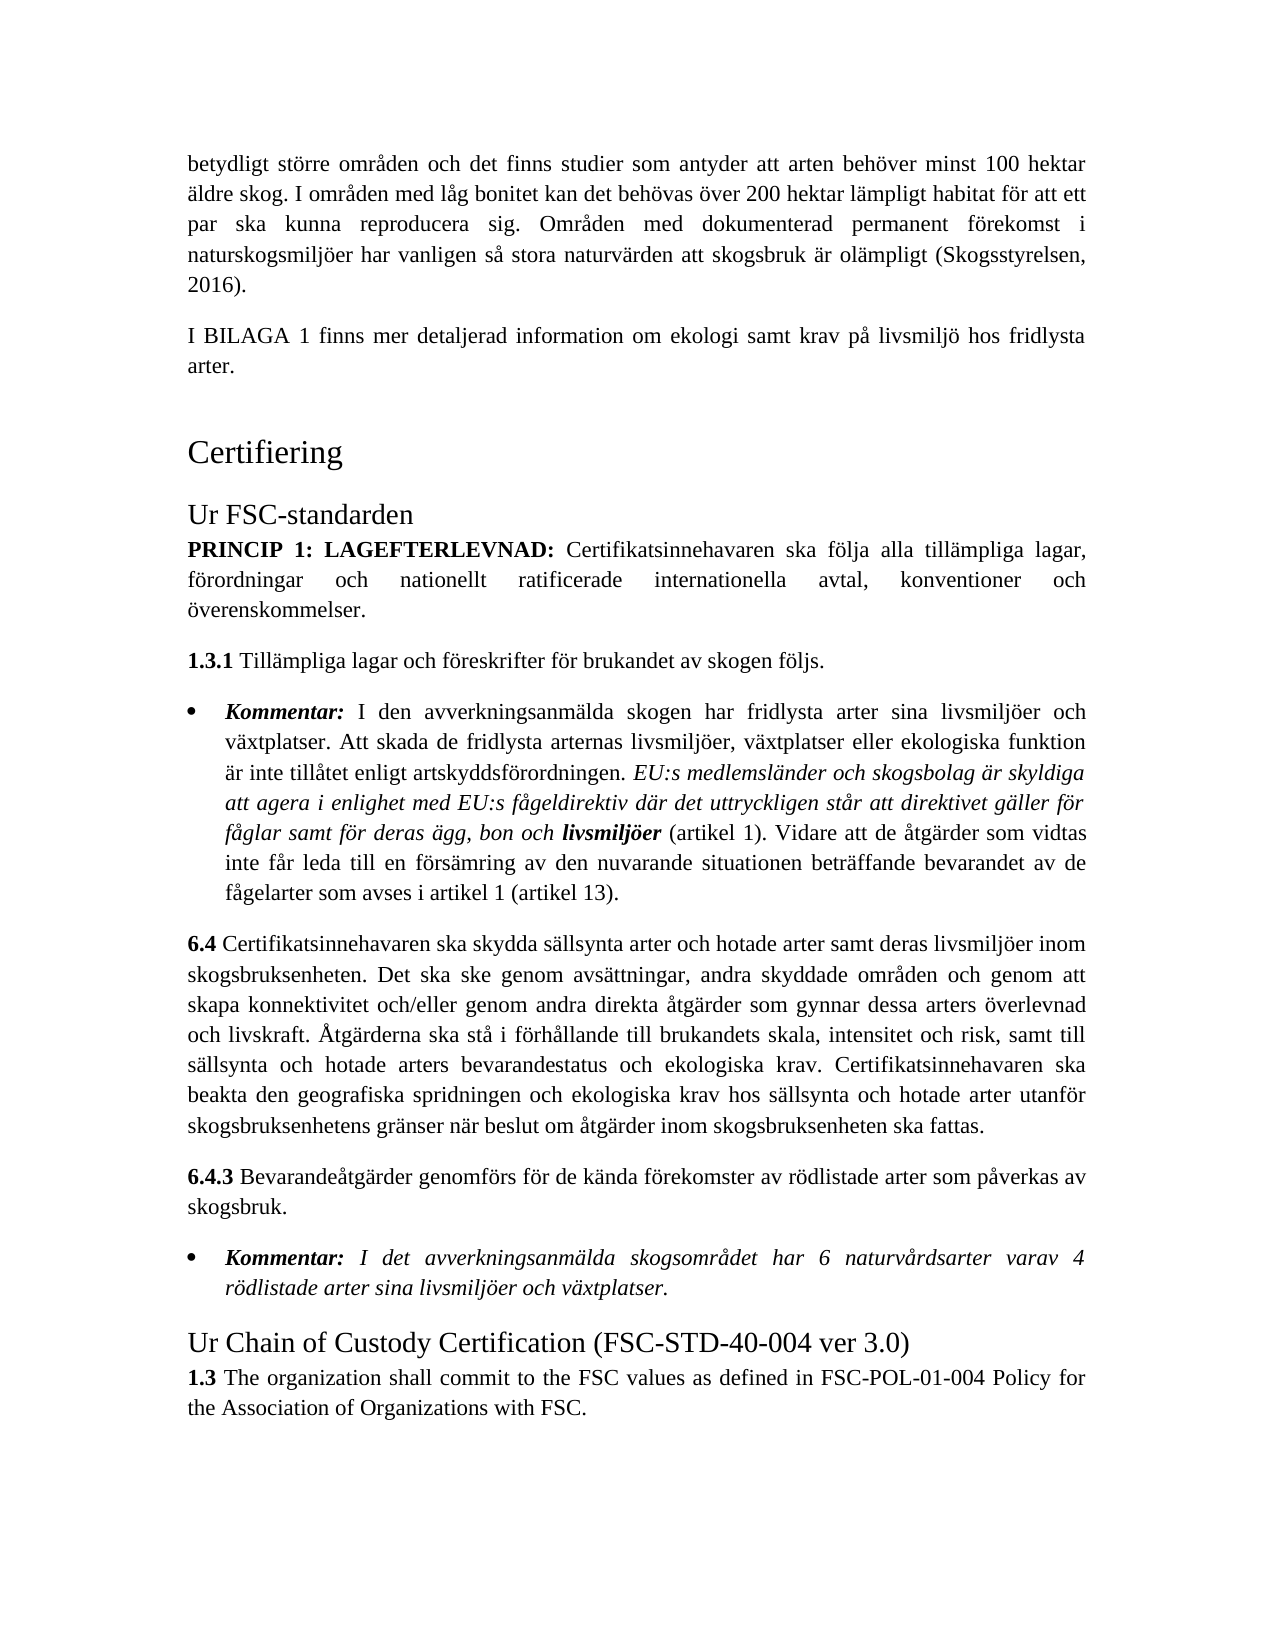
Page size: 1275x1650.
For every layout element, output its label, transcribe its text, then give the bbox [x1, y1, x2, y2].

text 1.3.1 Tillämpliga lagar och föreskrifter för brukandet av skogen följs. [187, 647, 1087, 673]
subtitle Ur Chain of Custody Certification (FSC-STD-40-004 ver 3.0) [187, 1325, 1087, 1359]
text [187, 150, 1087, 297]
text PRINCIP 1: LAGEFTERLEVNAD: Certifikatsinnehavaren ska följa alla tillämpliga lagar, förordningar och nationellt ratificerade internationella avtal, konventioner och överenskommelser. [187, 536, 1087, 622]
subtitle Certifiering [187, 432, 1087, 471]
text I BILAGA 1 finns mer detaljerad information om ekologi samt krav på livsmiljö hos fridlysta arter. [187, 322, 1087, 378]
list Kommentar: I det avverkningsanmälda skogsområdet har 6 naturvårdsarter varav 4 rödlistade arter sina livsmiljöer och växtplatser. [187, 1244, 1087, 1301]
list Kommentar: I den avverkningsanmälda skogen har fridlysta arter sina livsmiljöer och växtplatser. Att skada de fridlysta arternas livsmiljöer, växtplatser eller ekologiska funktion är inte tillåtet enligt artskyddsförordningen. EU:s medlemsländer och skogsbolag är skyldiga att agera i enlighet med EU:s fågeldirektiv där det uttryckligen står att direktivet gäller för fåglar samt för deras ägg, bon och livsmiljöer (artikel 1). Vidare att de åtgärder som vidtas inte får leda till en försämring av den nuvarande situationen beträffande bevarandet av de fågelarter som avses i artikel 1 (artikel 13). [187, 698, 1087, 906]
subtitle Ur FSC-standarden [187, 497, 1087, 531]
text 6.4.3 Bevarandeåtgärder genomförs för de kända förekomster av rödlistade arter som påverkas av skogsbruk. [187, 1163, 1087, 1219]
text 1.3 The organization shall commit to the FSC values as defined in FSC-POL-01-004 Policy for the Association of Organizations with FSC. [187, 1364, 1087, 1420]
text 6.4 Certifikatsinnehavaren ska skydda sällsynta arter och hotade arter samt deras livsmiljöer inom skogsbruksenheten. Det ska ske genom avsättningar, andra skyddade områden och genom att skapa konnektivitet och/eller genom andra direkta åtgärder som gynnar dessa arters överlevnad och livskraft. Åtgärderna ska stå i förhållande till brukandets skala, intensitet och risk, samt till sällsynta och hotade arters bevarandestatus och ekologiska krav. Certifikatsinnehavaren ska beakta den geografiska spridningen och ekologiska krav hos sällsynta och hotade arter utanför skogsbruksenhetens gränser när beslut om åtgärder inom skogsbruksenheten ska fattas. [187, 931, 1087, 1138]
